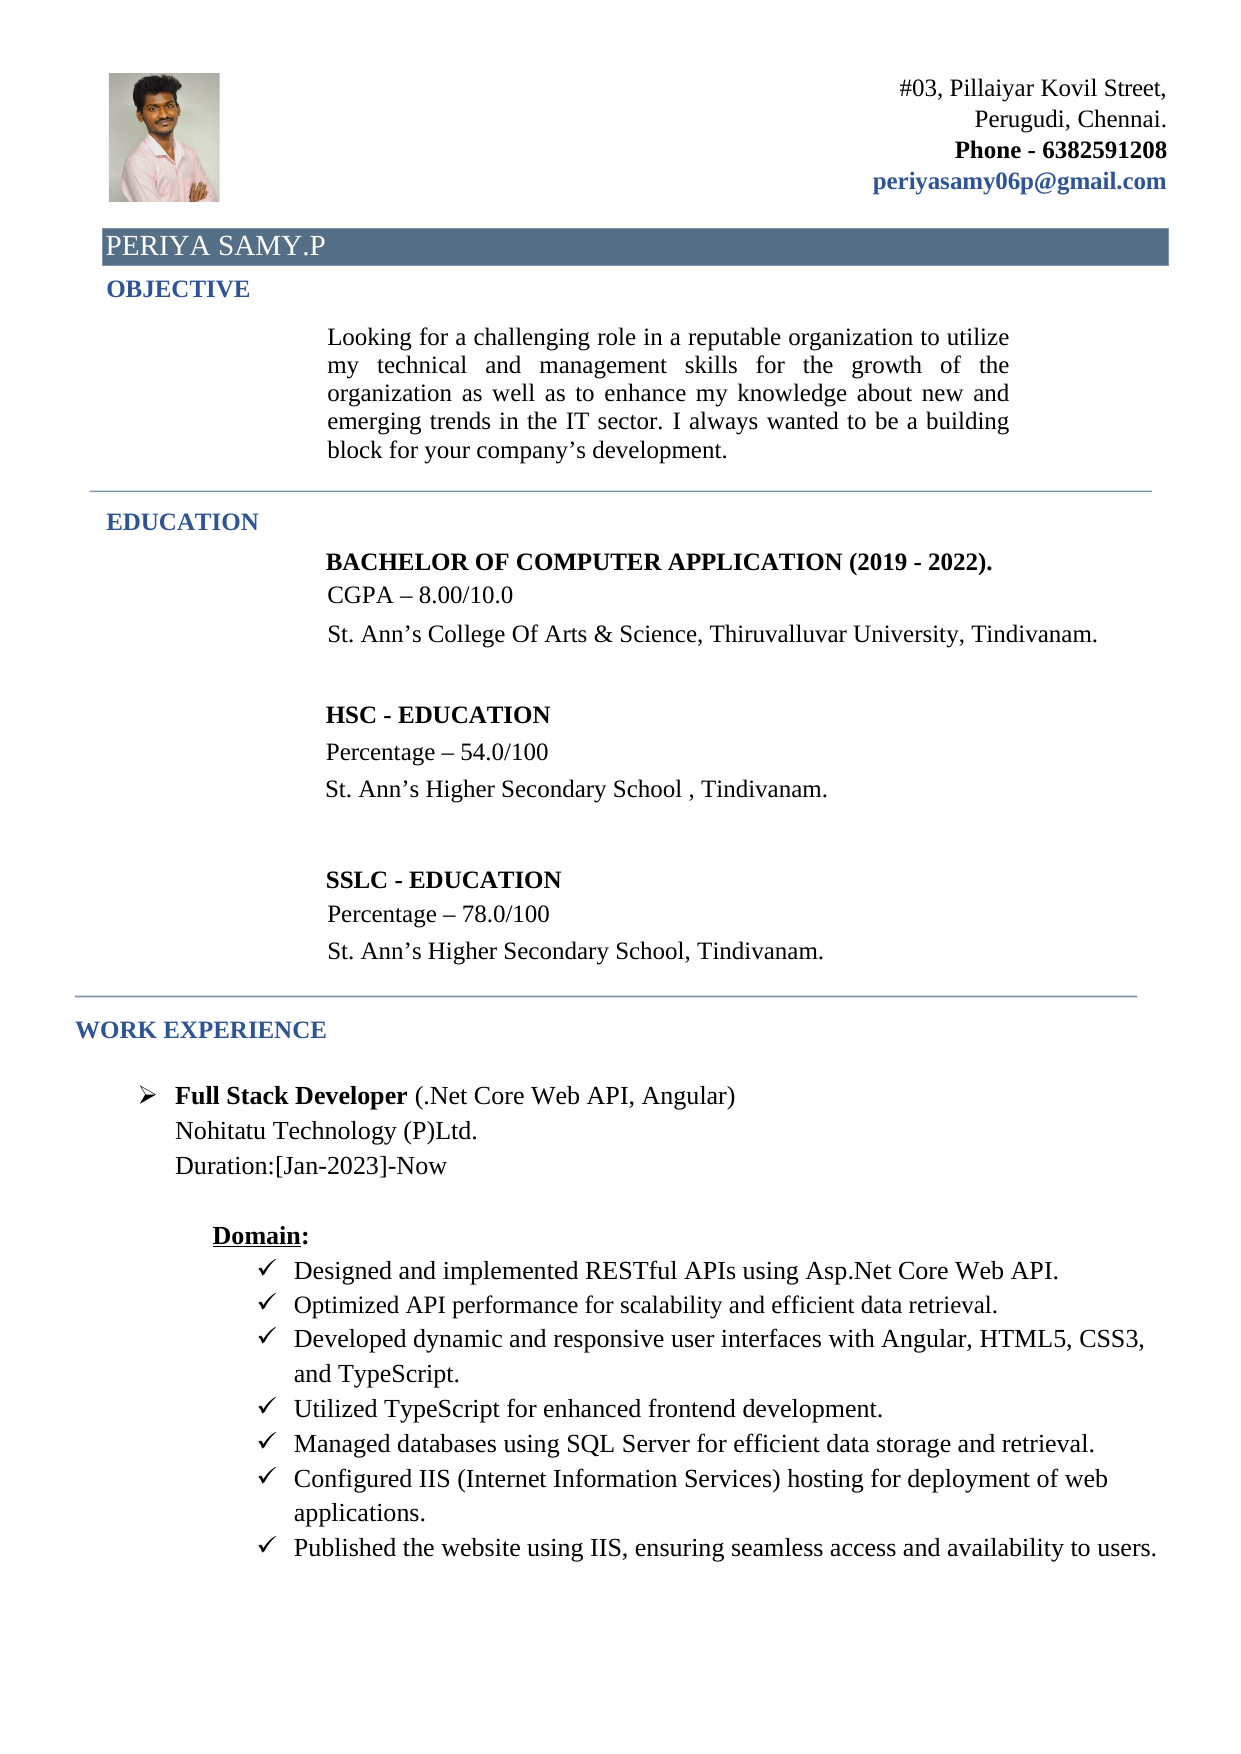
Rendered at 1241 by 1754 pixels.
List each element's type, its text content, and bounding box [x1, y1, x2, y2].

text St. Ann’s Higher Secondary School , Tindivanam. [325, 774, 1180, 803]
subtitle WORK EXPERIENCE [75, 1016, 1180, 1044]
list Designed and implemented RESTful APIs using Asp.Net Core Web API. [256, 1255, 1180, 1285]
subtitle SSLC - EDUCATION [326, 865, 1180, 894]
list Managed databases using SQL Server for efficient data storage and retrieval. [256, 1428, 1180, 1458]
subtitle EDUCATION [106, 507, 263, 535]
text St. Ann’s Higher Secondary School, Tindivanam. [327, 936, 1180, 965]
text periyasamy06p@gmail.com [283, 166, 1167, 195]
subtitle HSC - EDUCATION [326, 700, 1180, 729]
list Published the website using IIS, ensuring seamless access and availability to users. [256, 1532, 1180, 1562]
text #03, Pillaiyar Kovil Street, Perugudi, Chennai. [846, 73, 1167, 133]
list Utilized TypeScript for enhanced frontend development. [256, 1393, 1180, 1423]
list Developed dynamic and responsive user interfaces with Angular, HTML5, CSS3, and TypeScript. [256, 1323, 1180, 1388]
picture [108, 73, 220, 202]
text CGPA – 8.00/10.0 [327, 581, 515, 609]
text Looking for a challenging role in a reputable organization to utilize my technical and management skills for the growth of the organization as well as to enhance my knowledge about new and emerging trends in the IT sector. I always wanted to be a building block for your company’s development. [327, 322, 1010, 463]
list Full Stack Developer (.Net Core Web API, Angular) [137, 1080, 1180, 1110]
text St. Ann’s College Of Arts & Science, Thiruvalluvar University, Tindivanam. [327, 619, 1180, 648]
text Duration:[Jan-2023]-Now [175, 1150, 1180, 1180]
text BACHELOR OF COMPUTER APPLICATION (2019 - 2022). [326, 547, 1180, 576]
subtitle OBJECTIVE [106, 274, 254, 303]
text Percentage – 78.0/100 [327, 899, 1180, 928]
list Configured IIS (Internet Information Services) hosting for deployment of web applications. [256, 1463, 1180, 1527]
list Optimized API performance for scalability and efficient data retrieval. [256, 1290, 1180, 1319]
text Domain: [137, 1220, 1180, 1250]
subtitle Phone - 6382591208 [283, 135, 1167, 164]
text Percentage – 54.0/100 [326, 737, 1180, 766]
text Nohitatu Technology (P)Ltd. [175, 1115, 1180, 1145]
